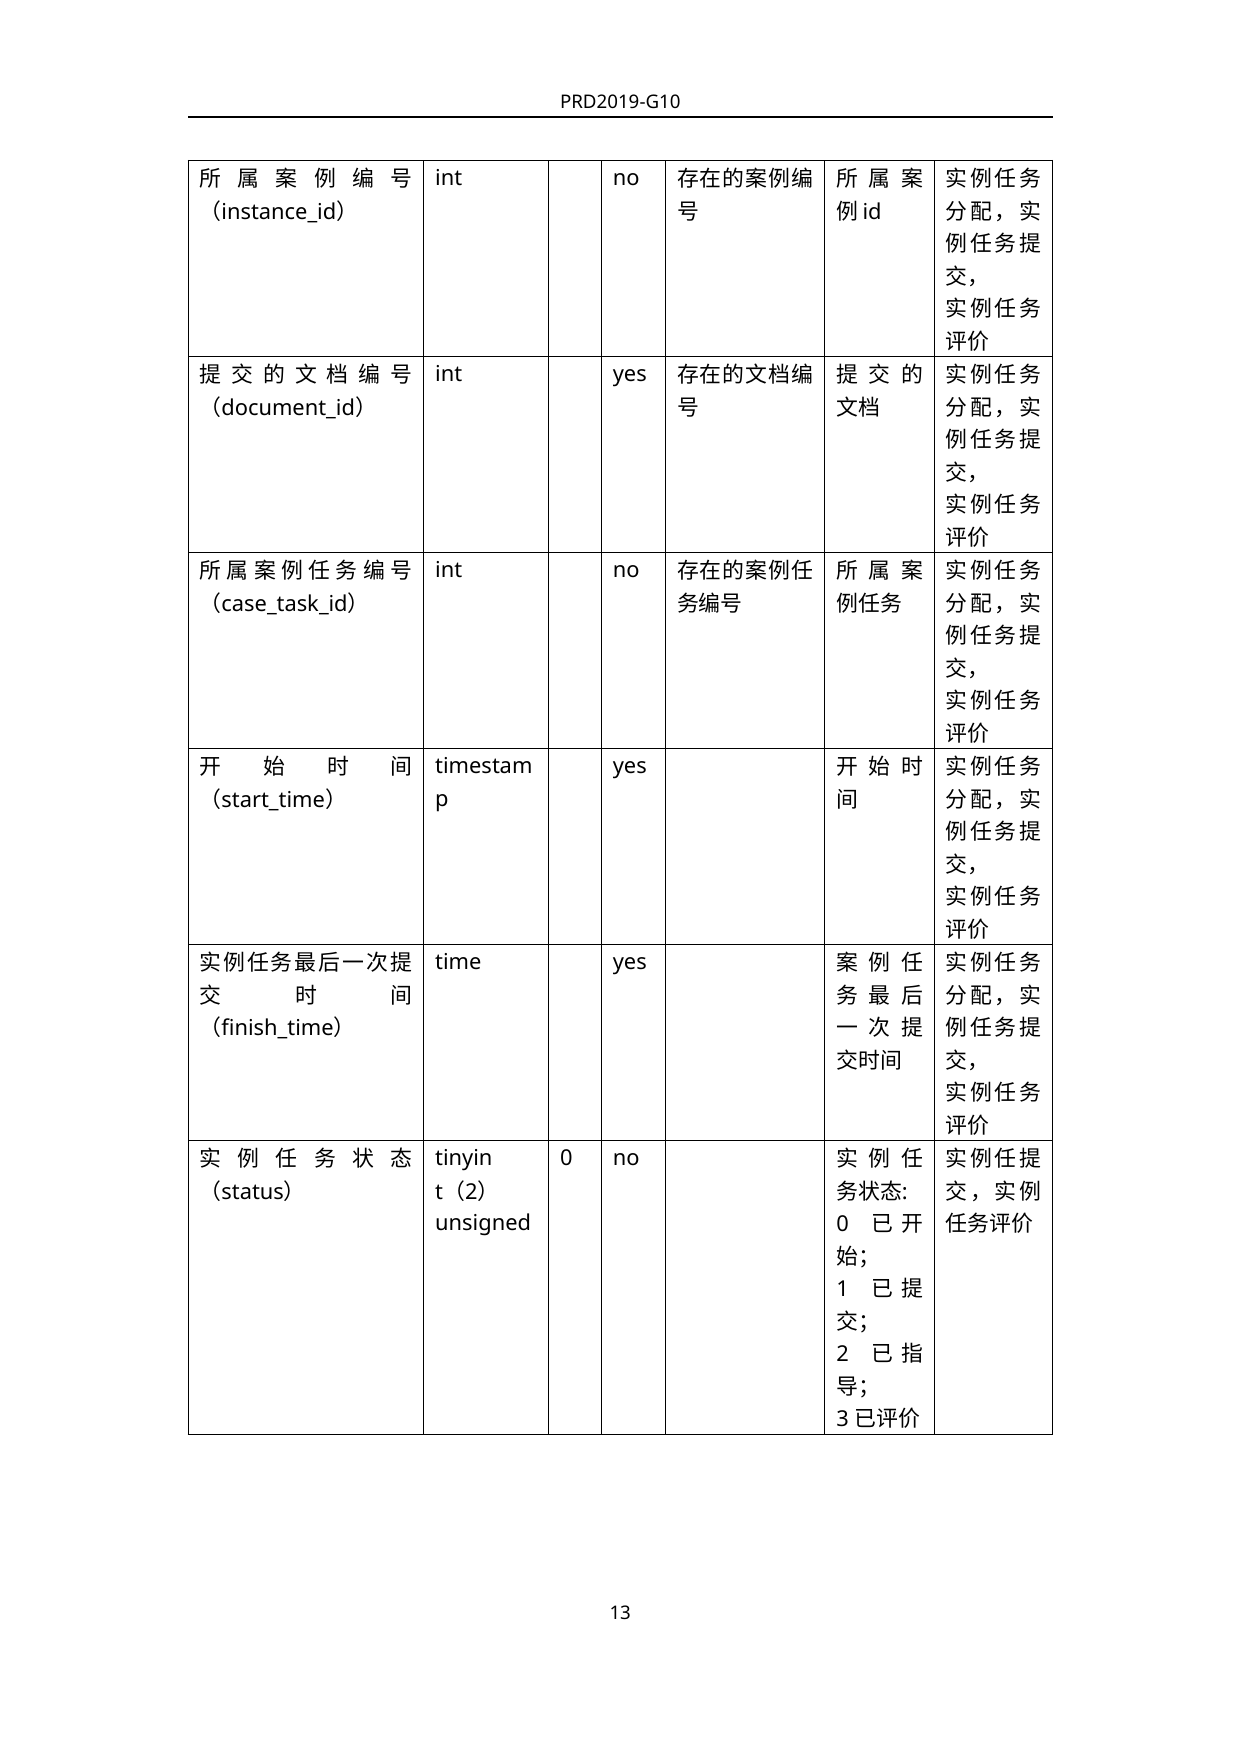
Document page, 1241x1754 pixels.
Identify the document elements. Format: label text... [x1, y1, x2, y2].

table_cell [549, 357, 601, 552]
table_cell timestamp [424, 749, 548, 944]
table_cell no [602, 1141, 665, 1433]
table_cell [666, 1141, 824, 1433]
table_cell 开始时间（start_time） [189, 749, 423, 944]
table_cell no [602, 161, 665, 356]
table_cell tinyint（2） unsigned [424, 1141, 548, 1433]
table_cell [666, 749, 824, 944]
table_cell int [424, 161, 548, 356]
table_cell [666, 945, 824, 1140]
table_cell 所属案例任务 [825, 553, 934, 748]
table_cell 0 [549, 1141, 601, 1433]
table_cell 存在的文档编号 [666, 357, 824, 552]
table_cell 实例任务分配，实例任务提交， 实例任务评价 [935, 357, 1052, 552]
table_cell 实例任务最后一次提交时间（finish_time） [189, 945, 423, 1140]
table_cell int [424, 357, 548, 552]
table_cell [549, 945, 601, 1140]
table_cell 存在的案例编号 [666, 161, 824, 356]
table_cell 所属案例编号（instance_id） [189, 161, 423, 356]
table_cell no [602, 553, 665, 748]
table_cell [549, 749, 601, 944]
table_cell 开始时间 [825, 749, 934, 944]
table_cell [549, 161, 601, 356]
table_cell 所属案例id [825, 161, 934, 356]
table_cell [935, 161, 1052, 356]
table_cell 实例任提交，实例任务评价 [935, 1141, 1052, 1433]
table_cell time [424, 945, 548, 1140]
table_cell 实例任务分配，实例任务提交， 实例任务评价 [935, 553, 1052, 748]
table_cell yes [602, 945, 665, 1140]
table_cell 提交的文档编号（document_id） [189, 357, 423, 552]
table_cell int [424, 553, 548, 748]
table_cell 实例任务分配，实例任务提交， 实例任务评价 [935, 945, 1052, 1140]
table_cell 存在的案例任务编号 [666, 553, 824, 748]
table_cell yes [602, 749, 665, 944]
table_cell 实例任务分配，实例任务提交， 实例任务评价 [935, 749, 1052, 944]
table_cell 案例任务最后一次提交时间 [825, 945, 934, 1140]
table_cell 实例任务状态: 0 已开始； 1 已提交； 2 已指导； 3 已评价 [825, 1141, 934, 1433]
table_cell 实例任务状态（status） [189, 1141, 423, 1433]
table_cell 所属案例任务编号（case_task_id） [189, 553, 423, 748]
table_cell yes [602, 357, 665, 552]
table_cell 提交的文档 [825, 357, 934, 552]
table_cell [549, 553, 601, 748]
